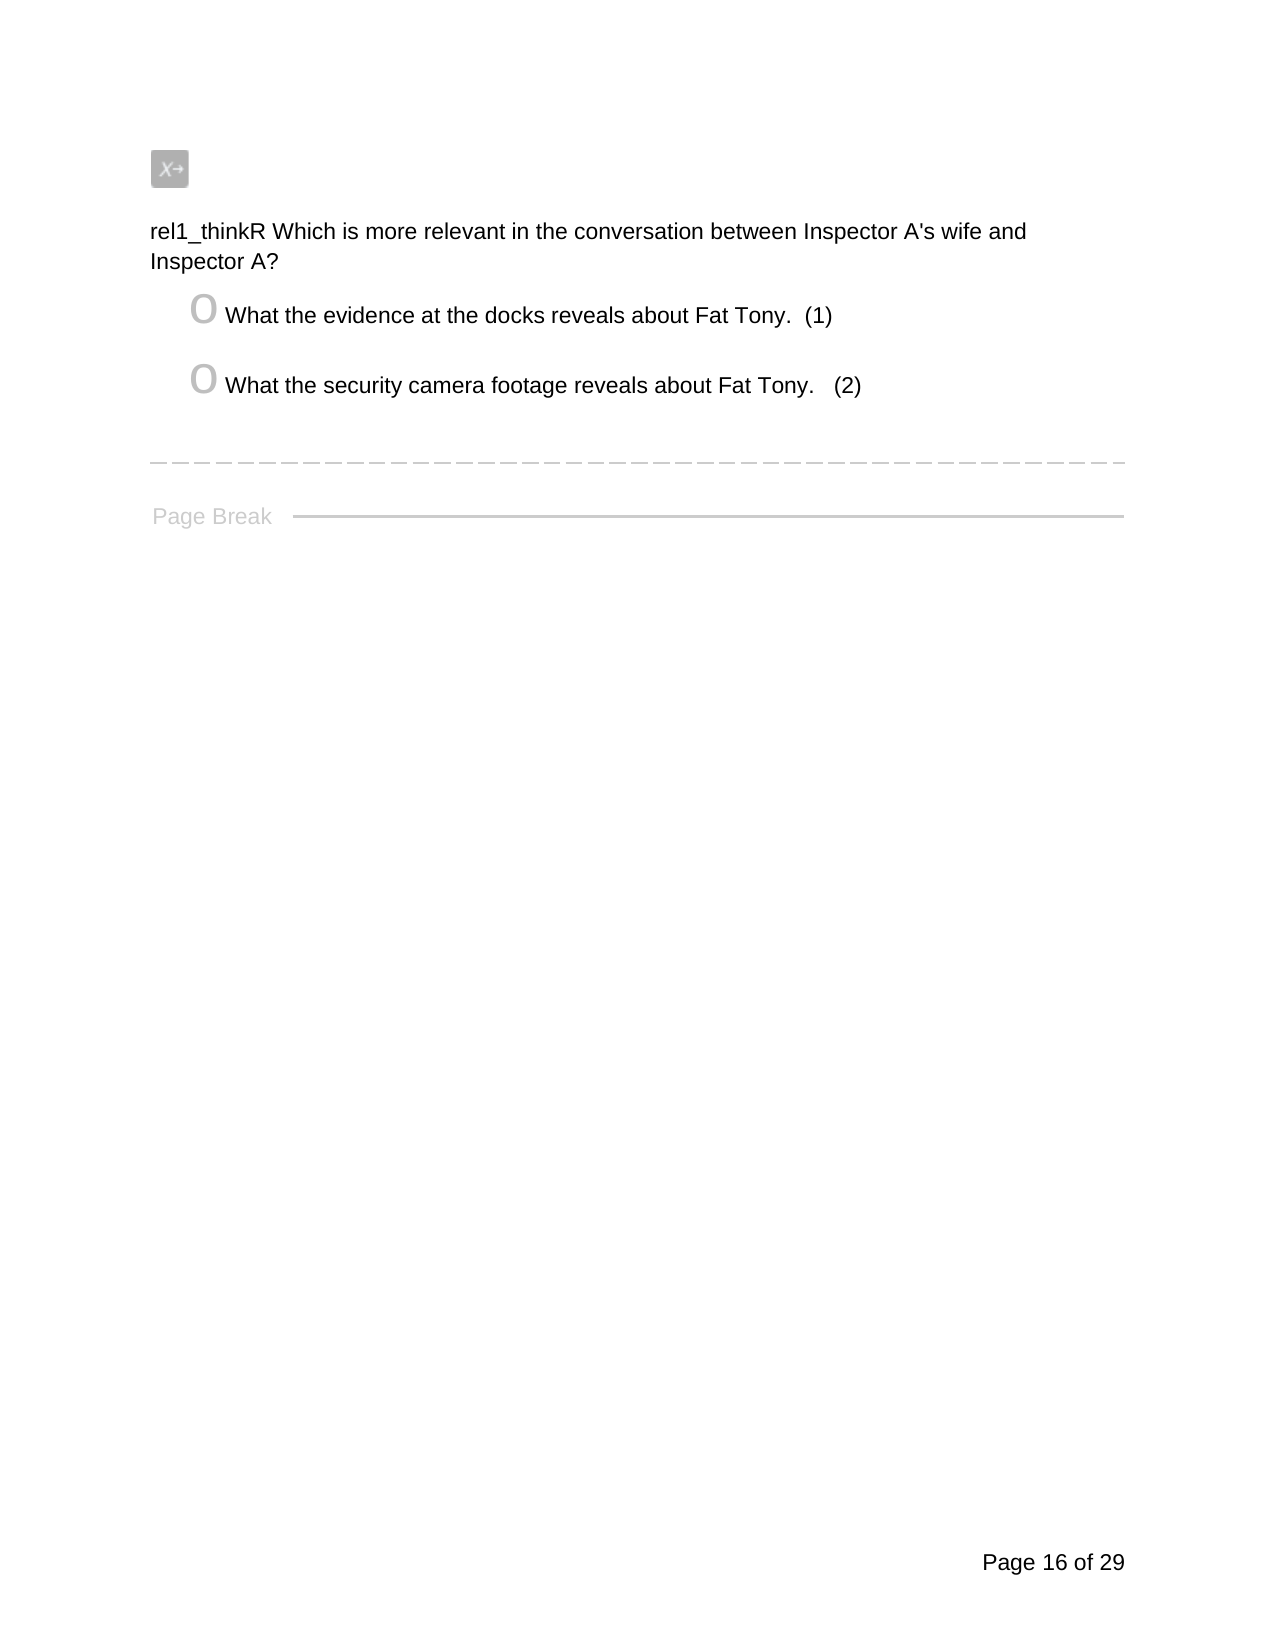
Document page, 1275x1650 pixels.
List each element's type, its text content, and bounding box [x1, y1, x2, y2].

text rel1_thinkR Which is more relevant in the conversation between Inspector A's wife and Inspector A? [150, 218, 1125, 274]
list What the security camera footage reveals about Fat Tony. (2) [187, 349, 1125, 410]
list What the evidence at the docks reveals about Fat Tony. (1) [187, 278, 1125, 339]
table_header Page Break [151, 503, 291, 543]
table_header [291, 503, 1125, 543]
picture [151, 150, 189, 188]
